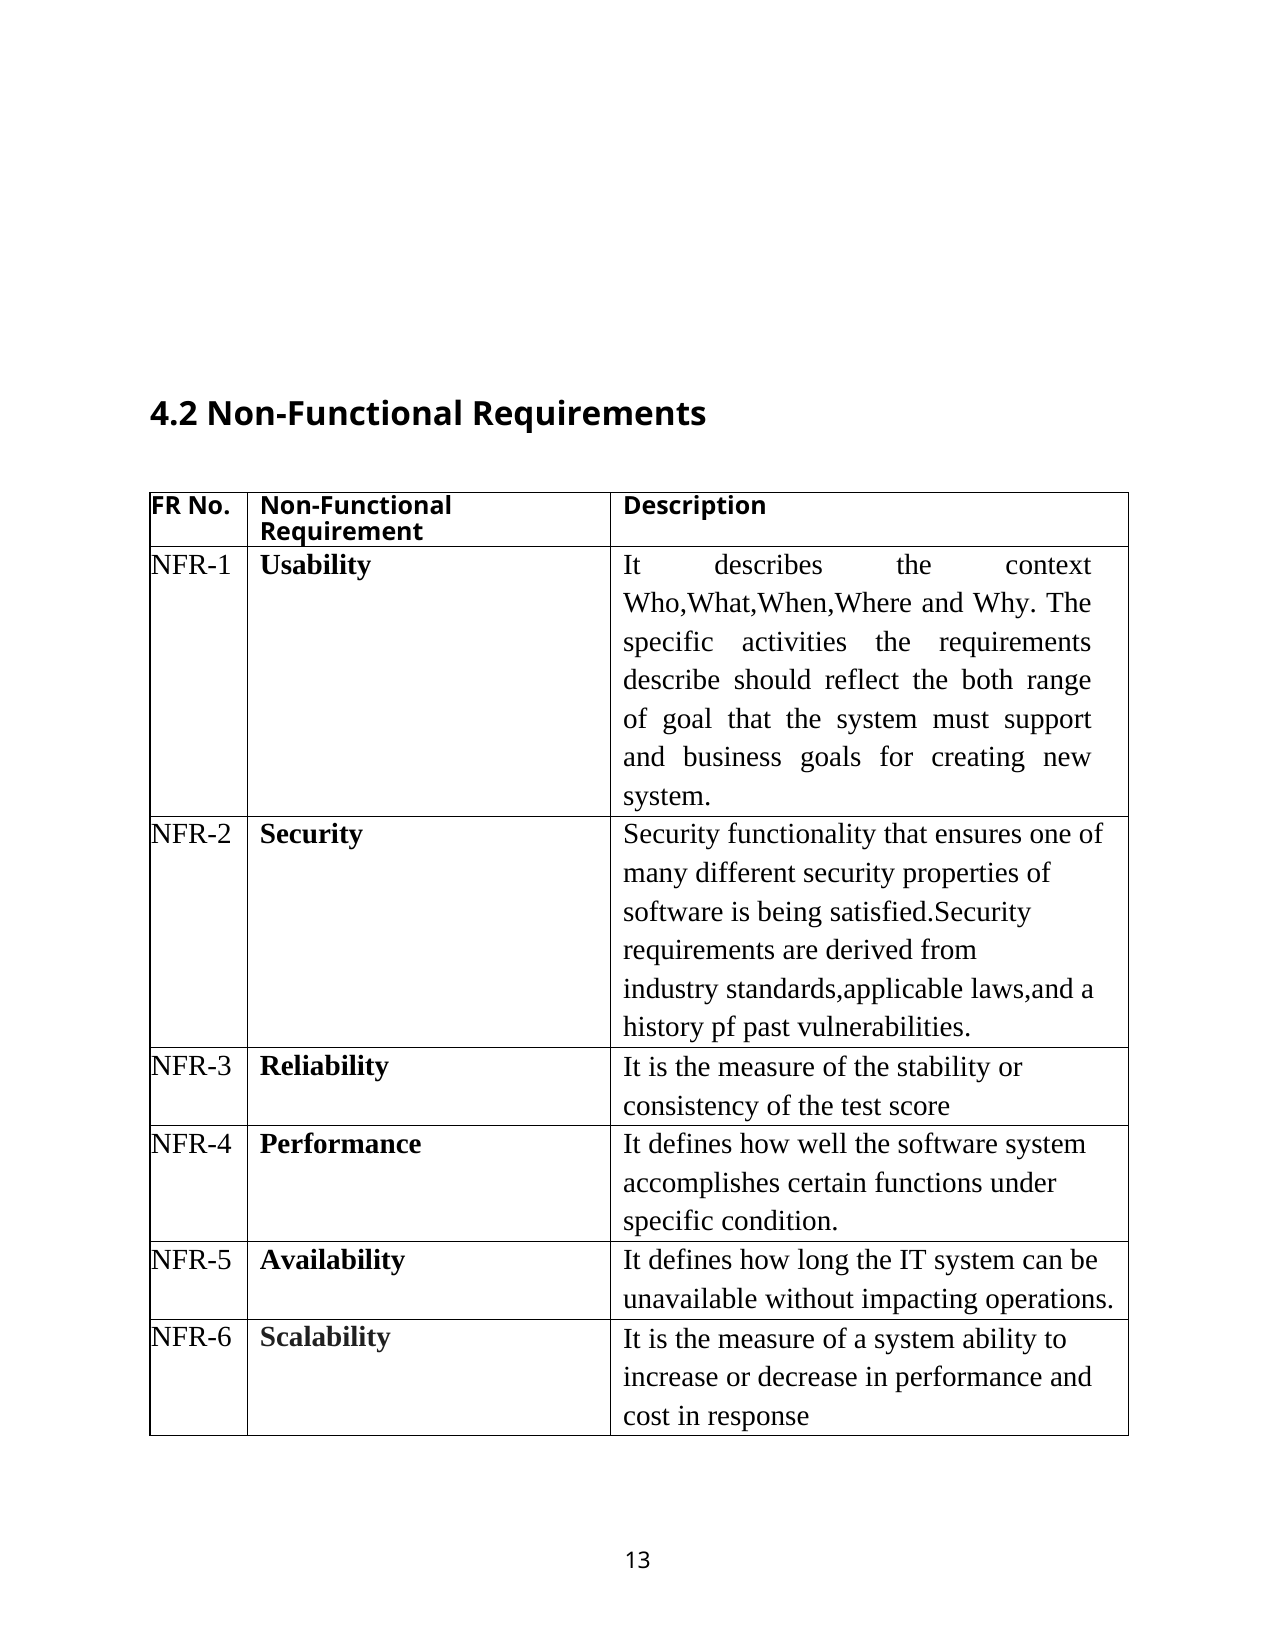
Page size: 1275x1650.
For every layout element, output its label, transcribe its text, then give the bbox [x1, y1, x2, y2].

table_cell NFR-1 [151, 547, 247, 816]
table_cell It defines how well the software system accomplishes certain functions under specific condition. [611, 1126, 1128, 1241]
table_cell Scalability [248, 1320, 610, 1435]
table_cell Security functionality that ensures one of many different security properties of software is being satisfied.Security requirements are derived from industry standards,applicable laws,and a history pf past vulnerabilities. [611, 817, 1128, 1047]
table_cell Usability [248, 547, 610, 816]
table_cell Availability [248, 1242, 610, 1318]
table_cell It is the measure of a system ability to increase or decrease in performance and cost in response [611, 1320, 1128, 1435]
table_cell It defines how long the IT system can be unavailable without impacting operations. [611, 1242, 1128, 1318]
table_header Non-Functional Requirement [248, 493, 610, 546]
table_cell It describes the context Who,What,When,Where and Why. The specific activities the requirements describe should reflect the both range of goal that the system must support and business goals for creating new system. [611, 547, 1128, 816]
table_header Description [611, 493, 1128, 546]
table_cell Security [248, 817, 610, 1047]
table_cell It is the measure of the stability or consistency of the test score [611, 1048, 1128, 1125]
table_header FR No. [151, 493, 247, 546]
table_cell NFR-6 [151, 1320, 247, 1435]
table_cell Reliability [248, 1048, 610, 1125]
table_cell NFR-3 [151, 1048, 247, 1125]
table_cell NFR-5 [151, 1242, 247, 1318]
subtitle 4.2 Non-Functional Requirements [150, 389, 1125, 435]
table_cell NFR-4 [151, 1126, 247, 1241]
table_cell Performance [248, 1126, 610, 1241]
table_cell NFR-2 [151, 817, 247, 1047]
